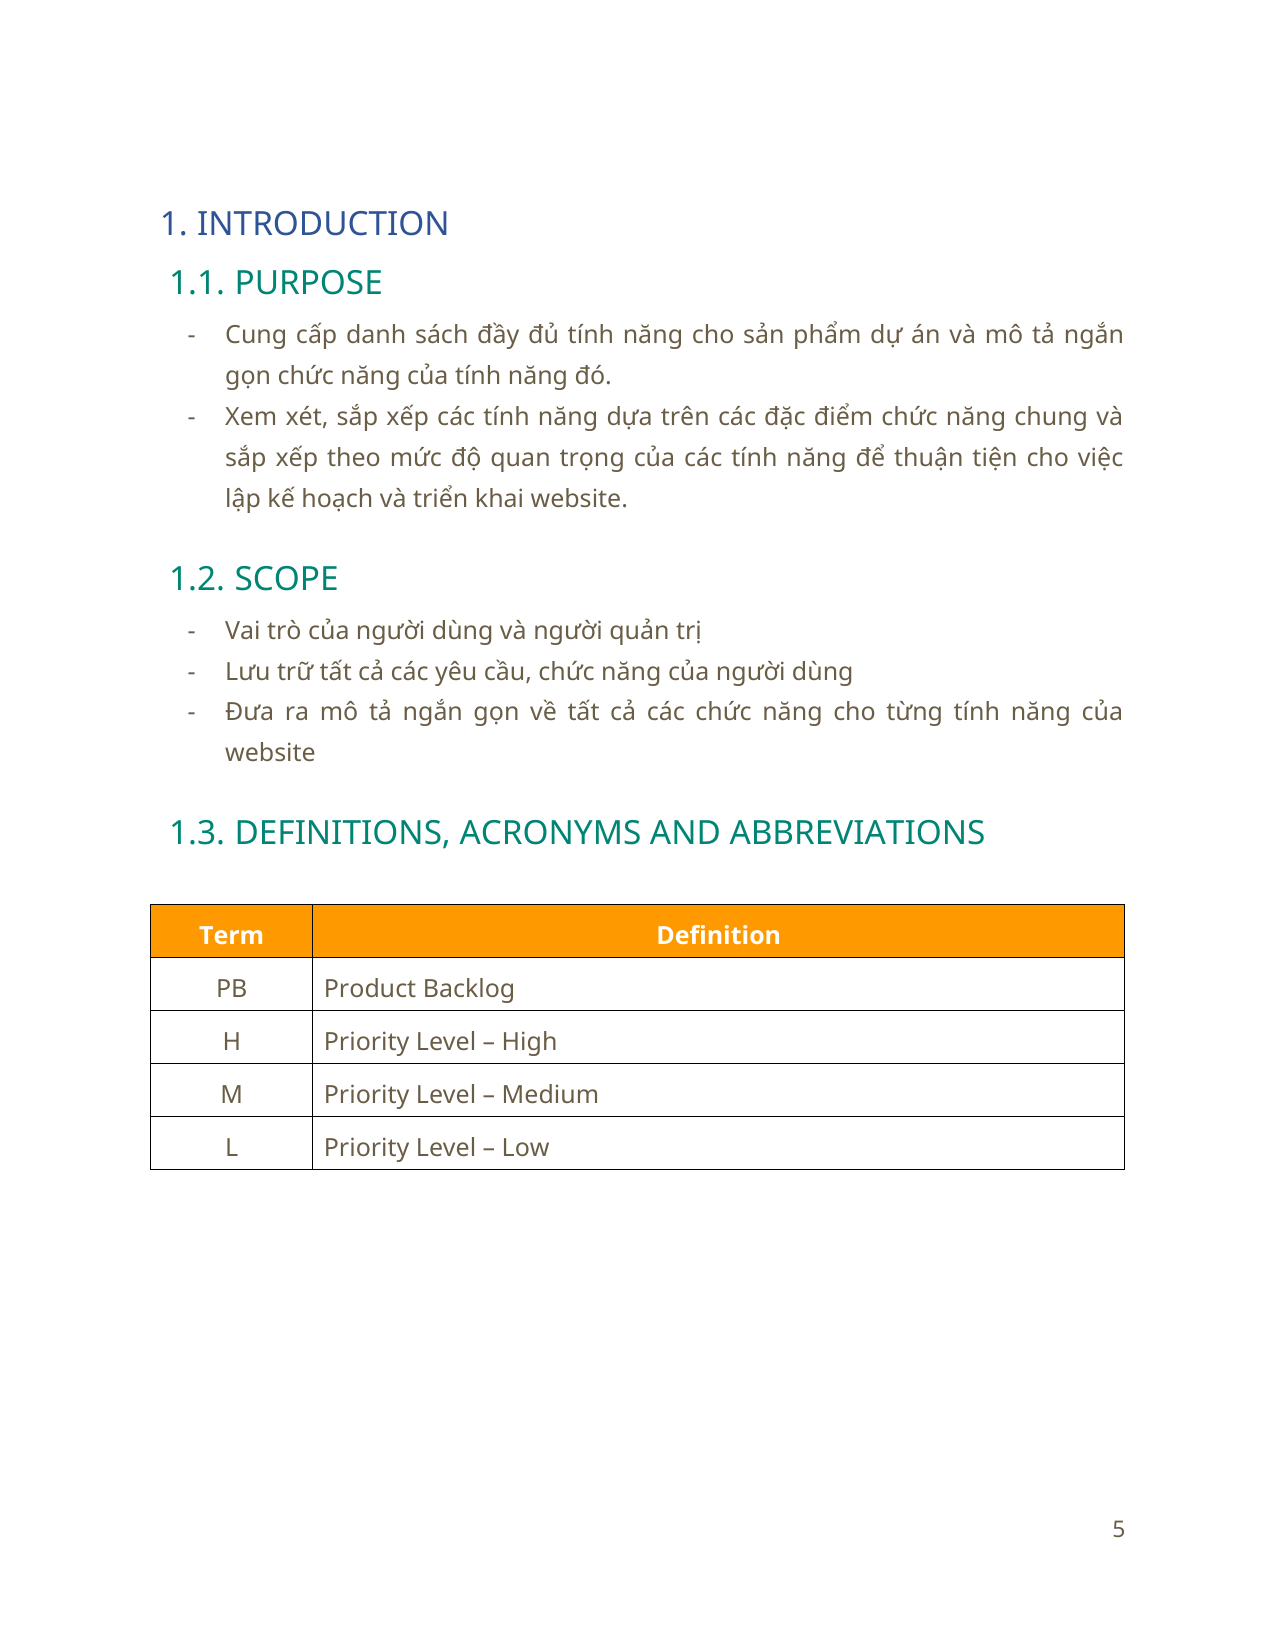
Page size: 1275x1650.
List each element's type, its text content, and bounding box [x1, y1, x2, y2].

table_cell Product Backlog [313, 958, 1124, 1010]
list Đưa ra mô tả ngắn gọn về tất cả các chức năng cho từng tính năng của website [187, 694, 1125, 769]
table_cell Priority Level – Low [313, 1117, 1124, 1168]
subtitle INTRODUCTION [187, 200, 1125, 245]
subtitle DEFINITIONS, ACRONYMS AND ABBREVIATIONS [225, 809, 1125, 854]
table_cell M [151, 1064, 312, 1116]
table_header Definition [313, 905, 1124, 957]
table_header Term [151, 905, 312, 957]
subtitle PURPOSE [225, 259, 1125, 304]
table_cell PB [151, 958, 312, 1010]
table_cell L [151, 1117, 312, 1168]
subtitle SCOPE [225, 554, 1125, 600]
list Lưu trữ tất cả các yêu cầu, chức năng của người dùng [187, 653, 1125, 687]
table_cell H [151, 1011, 312, 1063]
list Xem xét, sắp xếp các tính năng dựa trên các đặc điểm chức năng chung và sắp xếp theo mức độ quan trọng của các tính năng để thuận tiện cho việc lập kế hoạch và triển khai website. [187, 398, 1125, 514]
table_cell Priority Level – High [313, 1011, 1124, 1063]
table_cell Priority Level – Medium [313, 1064, 1124, 1116]
list Vai trò của người dùng và người quản trị [187, 612, 1125, 646]
list Cung cấp danh sách đầy đủ tính năng cho sản phẩm dự án và mô tả ngắn gọn chức năng của tính năng đó. [187, 317, 1125, 392]
